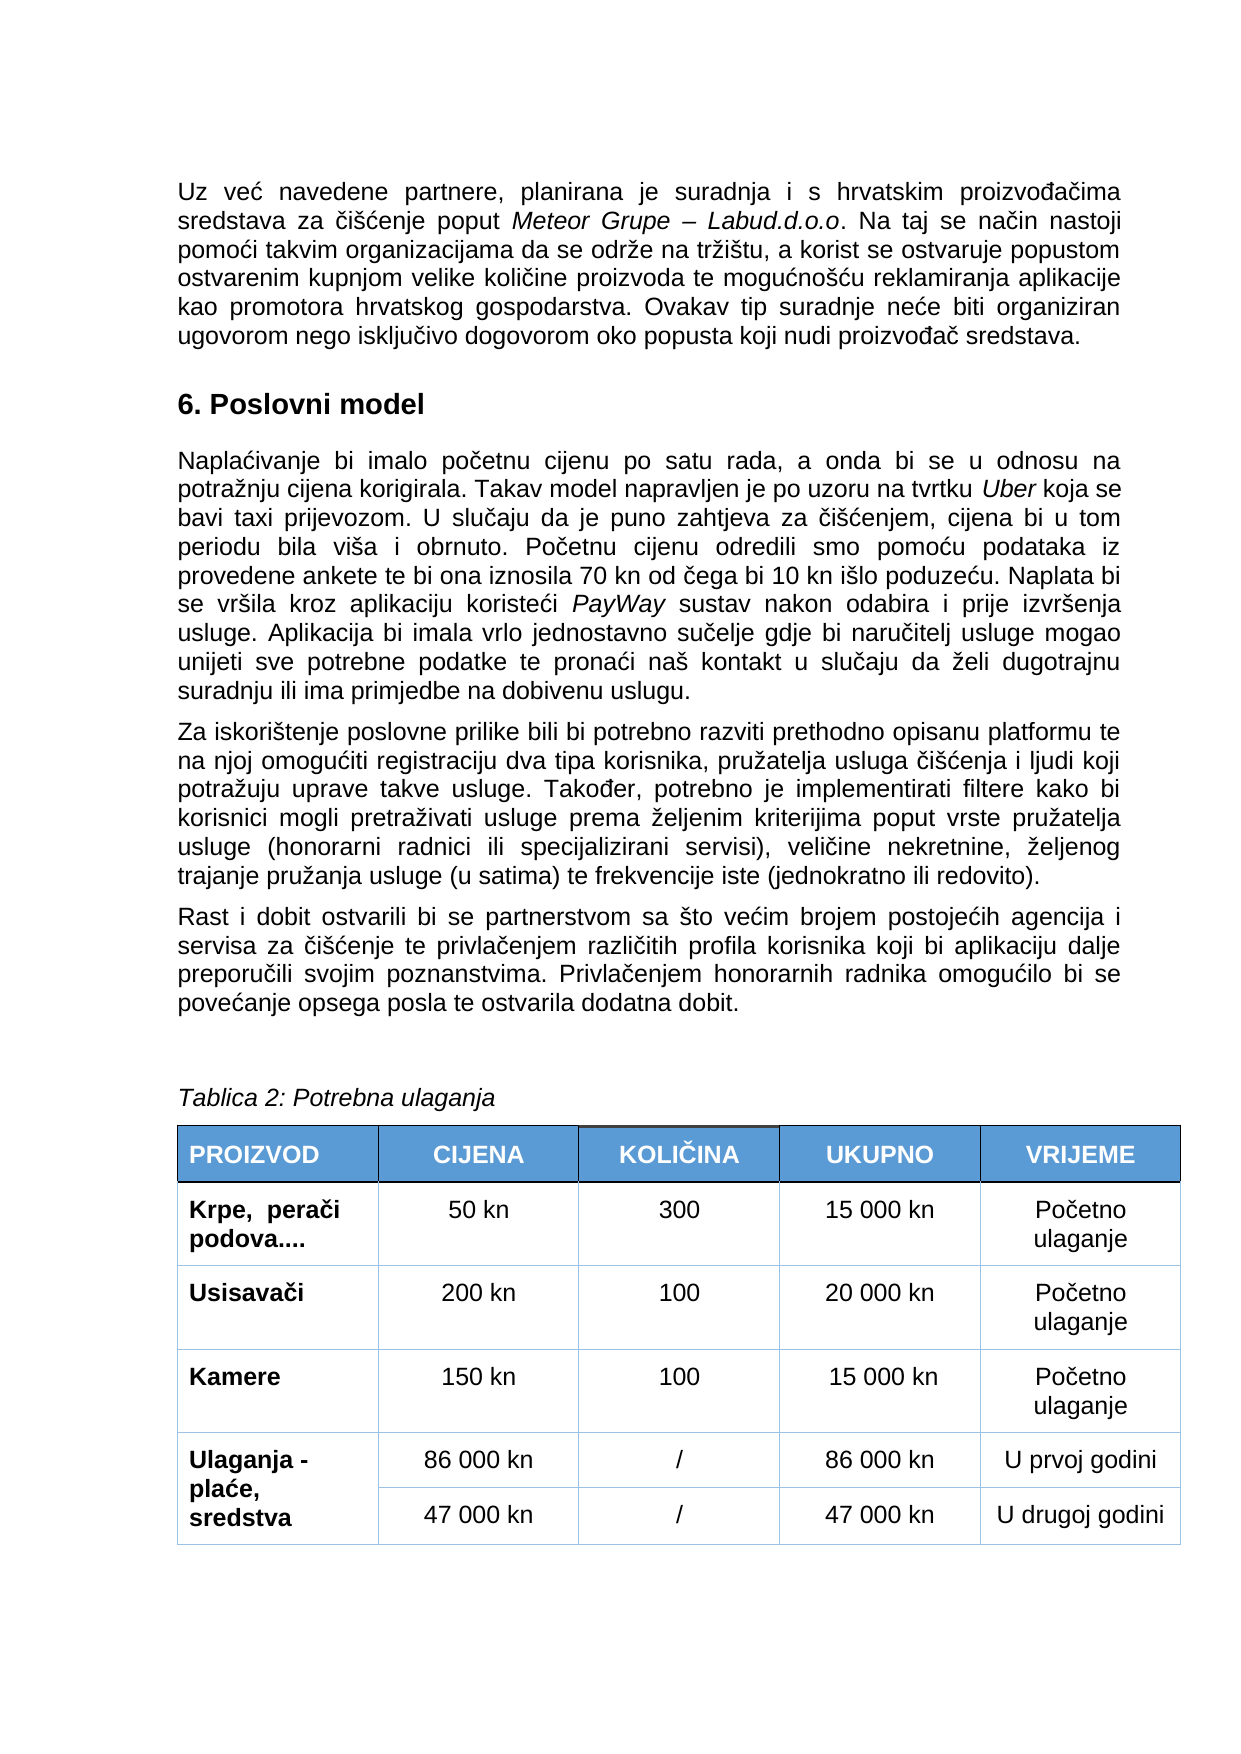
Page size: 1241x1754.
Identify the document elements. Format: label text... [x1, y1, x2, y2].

text Uz već navedene partnere, planirana je suradnja i s hrvatskim proizvođačima sredstava za čišćenje poput Meteor Grupe – Labud.d.o.o. Na taj se način nastoji pomoći takvim organizacijama da se održe na tržištu, a korist se ostvaruje popustom ostvarenim kupnjom velike količine proizvoda te mogućnošću reklamiranja aplikacije kao promotora hrvatskog gospodarstva. Ovakav tip suradnje neće biti organiziran ugovorom nego isključivo dogovorom oko popusta koji nudi proizvođač sredstava. [177, 177, 1122, 350]
table_cell Krpe, perači podova.... [178, 1183, 378, 1265]
table_cell 86 000 kn [379, 1433, 578, 1487]
table_header PROIZVOD [178, 1126, 378, 1181]
table_cell 50 kn [379, 1183, 578, 1265]
table_header CIJENA [379, 1126, 578, 1181]
table_header UKUPNO [780, 1126, 980, 1181]
table_cell 47 000 kn [780, 1488, 980, 1544]
table_cell 200 kn [379, 1266, 578, 1348]
table_cell Početno ulaganje [981, 1183, 1180, 1265]
table_header KOLIČINA [579, 1128, 779, 1181]
text Tablica 2: Potrebna ulaganja [177, 1083, 1122, 1112]
text Rast i dobit ostvarili bi se partnerstvom sa što većim brojem postojećih agencija i servisa za čišćenje te privlačenjem različitih profila korisnika koji bi aplikaciju dalje preporučili svojim poznanstvima. Privlačenjem honorarnih radnika omogućilo bi se povećanje opsega posla te ostvarila dodatna dobit. [177, 902, 1122, 1017]
table_cell U drugoj godini [981, 1488, 1180, 1544]
table_cell / [579, 1488, 779, 1544]
table_cell Početno ulaganje [981, 1350, 1180, 1432]
text Naplaćivanje bi imalo početnu cijenu po satu rada, a onda bi se u odnosu na potražnju cijena korigirala. Takav model napravljen je po uzoru na tvrtku Uber koja se bavi taxi prijevozom. U slučaju da je puno zahtjeva za čišćenjem, cijena bi u tom periodu bila viša i obrnuto. Početnu cijenu odredili smo pomoću podataka iz provedene ankete te bi ona iznosila 70 kn od čega bi 10 kn išlo poduzeću. Naplata bi se vršila kroz aplikaciju koristeći PayWay sustav nakon odabira i prije izvršenja usluge. Aplikacija bi imala vrlo jednostavno sučelje gdje bi naručitelj usluge mogao unijeti sve potrebne podatke te pronaći naš kontakt u slučaju da želi dugotrajnu suradnju ili ima primjedbe na dobivenu uslugu. [177, 446, 1122, 704]
table_cell 47 000 kn [379, 1488, 578, 1544]
table_cell U prvoj godini [981, 1433, 1180, 1487]
table_cell 150 kn [379, 1350, 578, 1432]
table_cell 20 000 kn [780, 1266, 980, 1348]
table_cell 15 000 kn [780, 1350, 980, 1432]
table_cell 100 [579, 1266, 779, 1348]
table_cell Ulaganja - plaće, sredstva [178, 1433, 378, 1544]
table_cell Kamere [178, 1350, 378, 1432]
table_cell / [579, 1433, 779, 1487]
subtitle 6. Poslovni model [177, 387, 1122, 421]
table_cell Početno ulaganje [981, 1266, 1180, 1348]
table_cell 300 [579, 1183, 779, 1265]
table_header VRIJEME [981, 1126, 1180, 1181]
text Za iskorištenje poslovne prilike bili bi potrebno razviti prethodno opisanu platformu te na njoj omogućiti registraciju dva tipa korisnika, pružatelja usluga čišćenja i ljudi koji potražuju uprave takve usluge. Također, potrebno je implementirati filtere kako bi korisnici mogli pretraživati usluge prema željenim kriterijima poput vrste pružatelja usluge (honorarni radnici ili specijalizirani servisi), veličine nekretnine, željenog trajanje pružanja usluge (u satima) te frekvencije iste (jednokratno ili redovito). [177, 717, 1122, 889]
table_cell Usisavači [178, 1266, 378, 1348]
table_cell 15 000 kn [780, 1183, 980, 1265]
table_cell 100 [579, 1350, 779, 1432]
table_cell 86 000 kn [780, 1433, 980, 1487]
